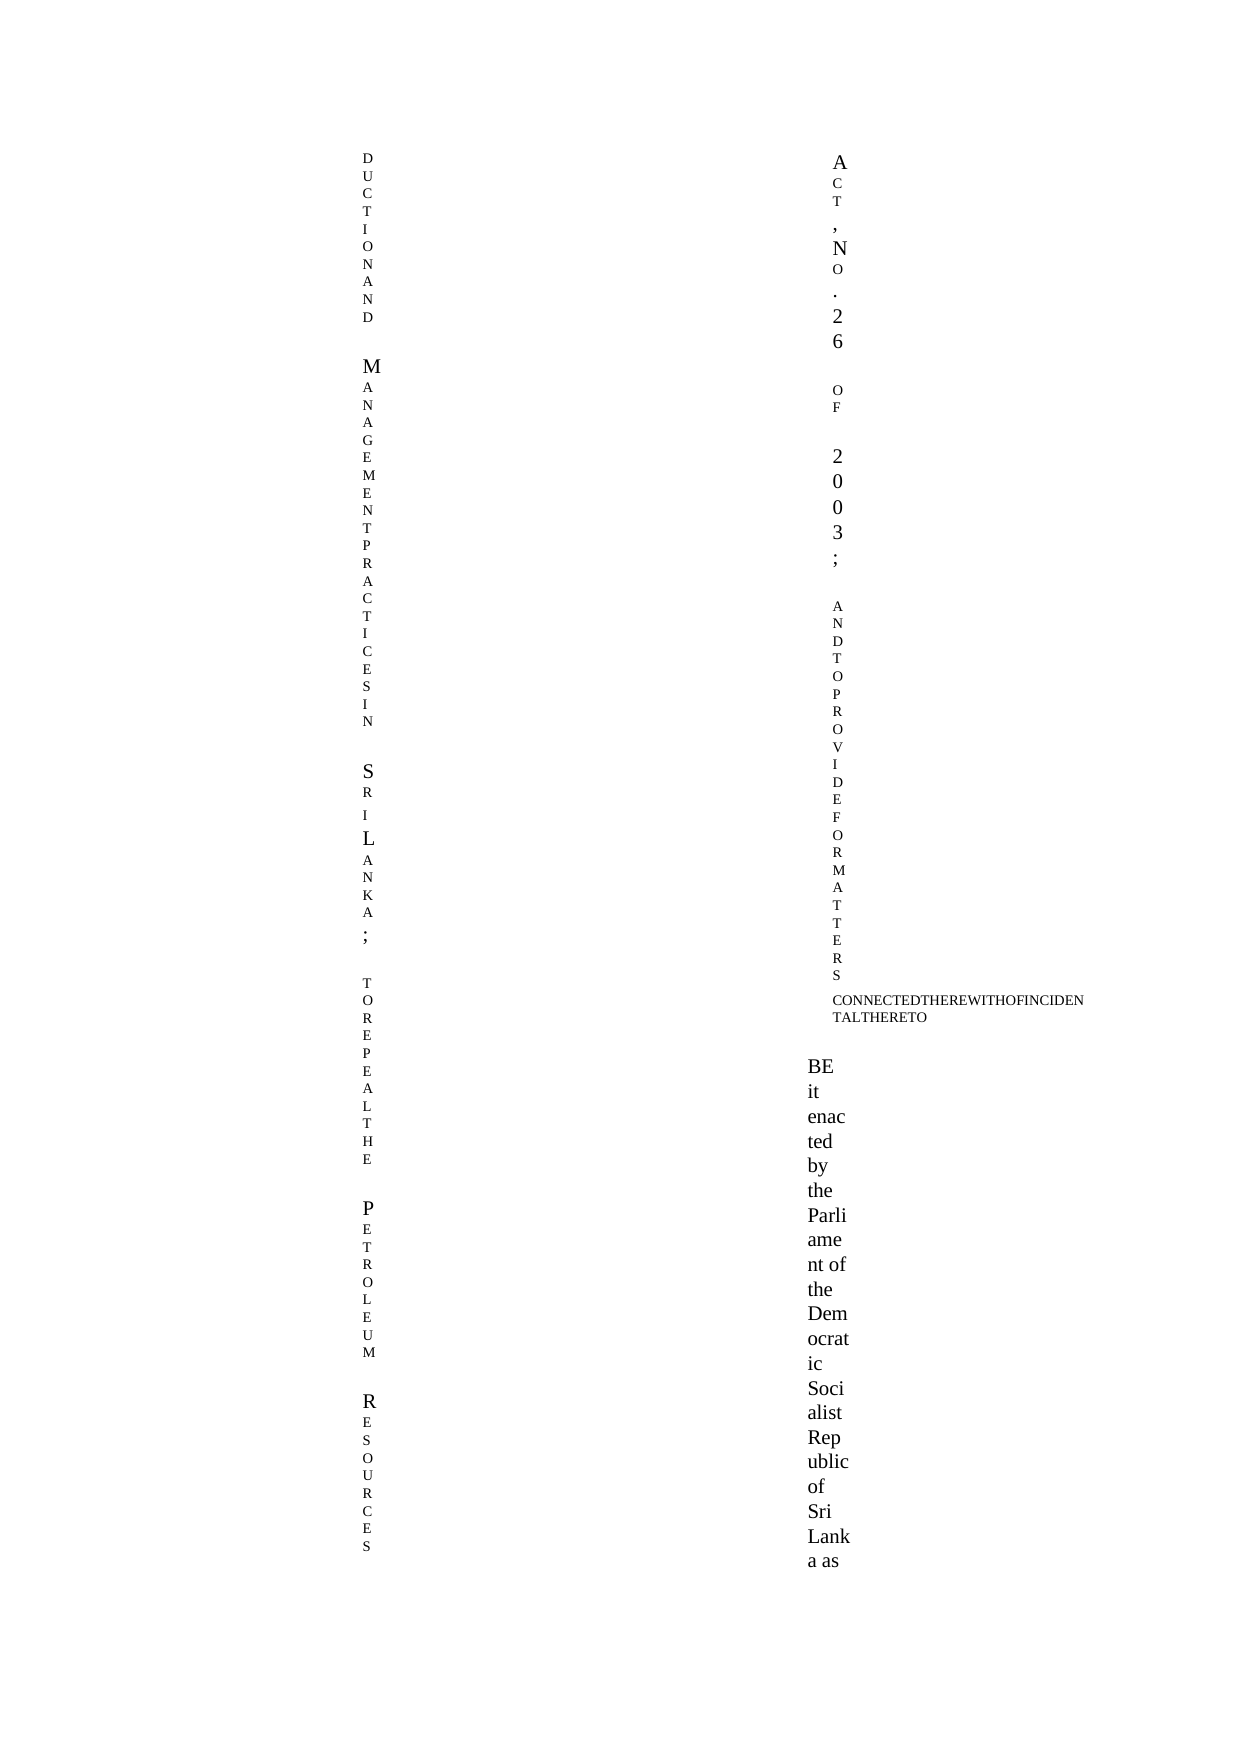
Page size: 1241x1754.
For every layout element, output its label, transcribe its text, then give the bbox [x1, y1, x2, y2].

text BE it enacted by the Parliament of the Democratic Socialist Republic of Sri Lanka as follows:- [807, 1054, 850, 1572]
text CONNECTEDTHEREWITHOFINCIDENTALTHERETO [832, 992, 1090, 1026]
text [807, 150, 838, 984]
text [337, 150, 368, 1582]
